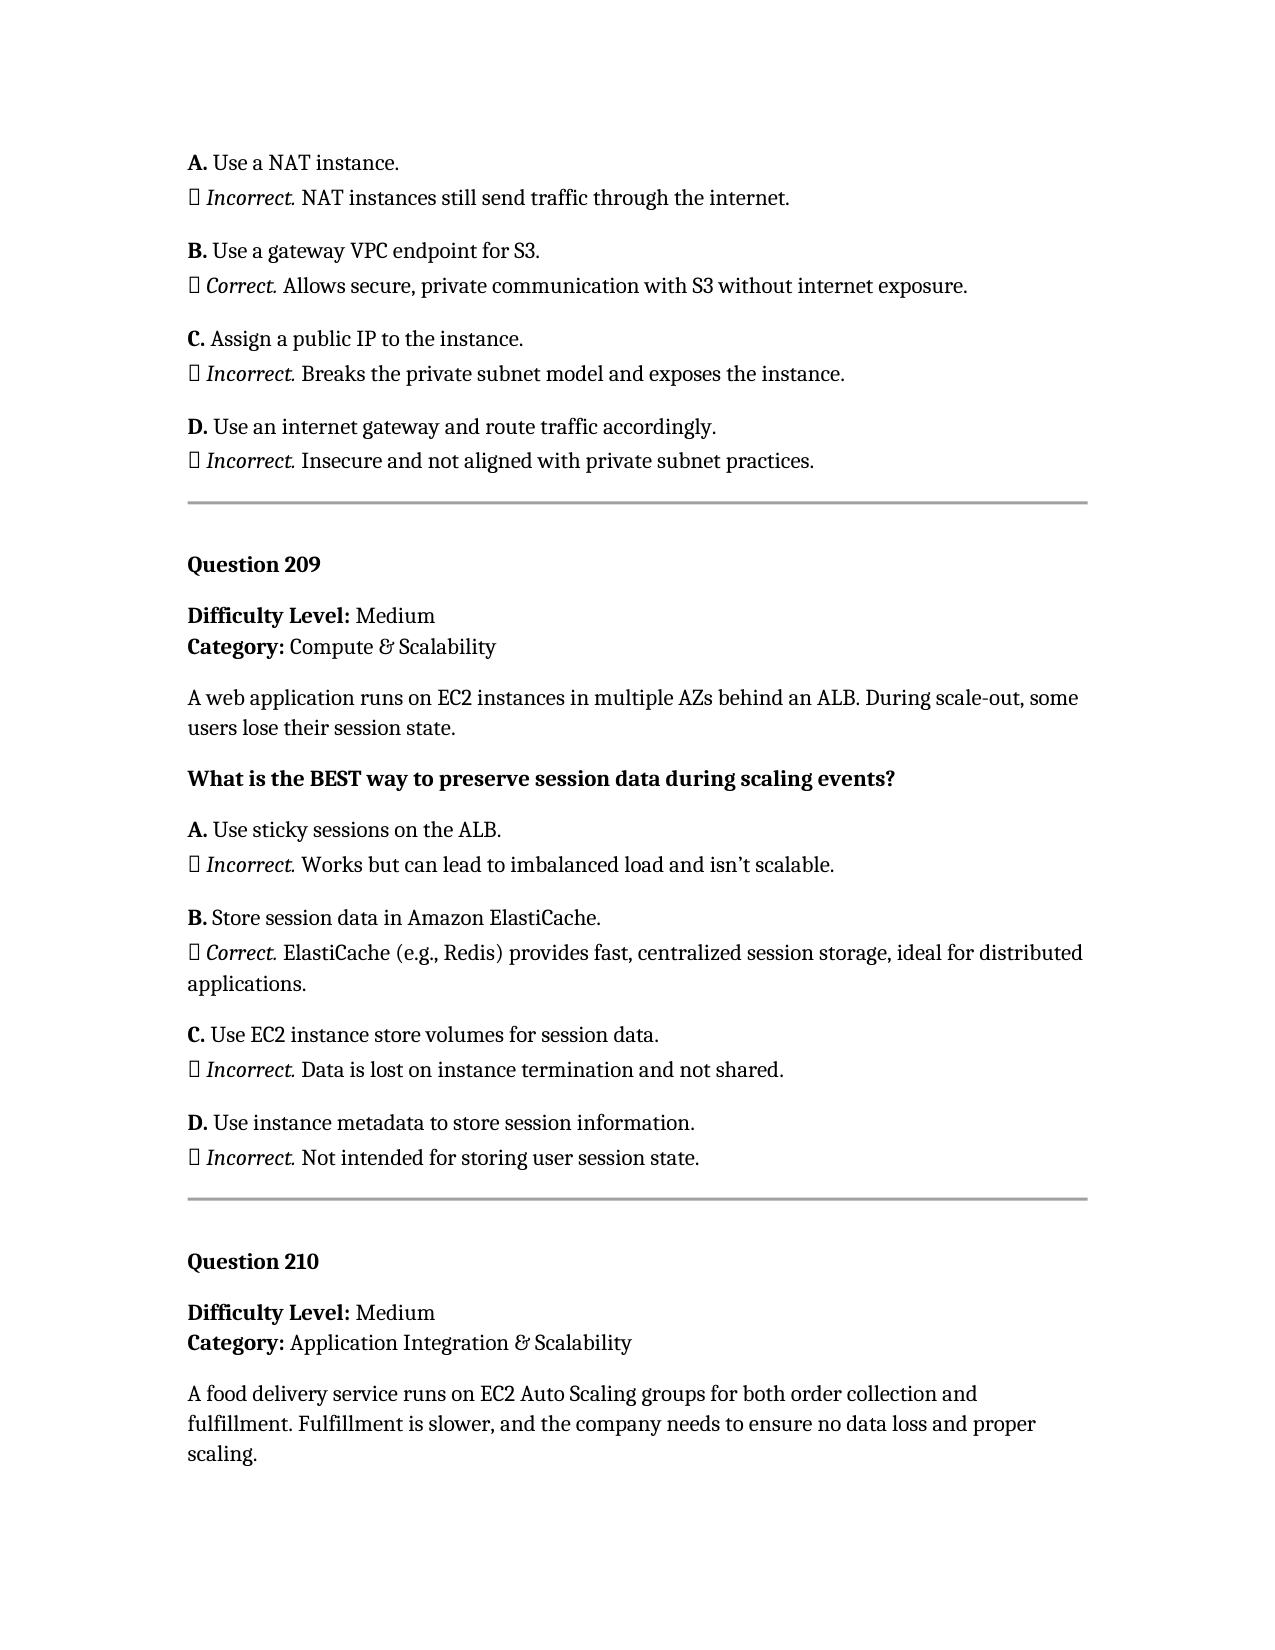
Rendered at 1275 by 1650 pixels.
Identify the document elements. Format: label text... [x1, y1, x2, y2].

text D. Use an internet gateway and route traffic accordingly. ❌ Incorrect. Insecure and not aligned with private subnet practices. [187, 413, 1087, 476]
text A food delivery service runs on EC2 Auto Scaling groups for both order collection and fulfillment. Fulfillment is slower, and the company needs to ensure no data loss and proper scaling. [187, 1381, 1087, 1468]
text Question 210 [187, 1248, 1087, 1275]
text Difficulty Level: Medium Category: Application Integration & Scalability [187, 1299, 1087, 1356]
text Question 209 [187, 552, 1087, 579]
text C. Use EC2 instance store volumes for session data. ❌ Incorrect. Data is lost on instance termination and not shared. [187, 1022, 1087, 1084]
text Difficulty Level: Medium Category: Compute & Scalability [187, 603, 1087, 660]
text C. Assign a public IP to the instance. ❌ Incorrect. Breaks the private subnet model and exposes the instance. [187, 326, 1087, 388]
text What is the BEST way to preserve session data during scaling events? [187, 766, 1087, 792]
text D. Use instance metadata to store session information. ❌ Incorrect. Not intended for storing user session state. [187, 1110, 1087, 1172]
text A. Use sticky sessions on the ALB. ❌ Incorrect. Works but can lead to imbalanced load and isn’t scalable. [187, 817, 1087, 879]
text B. Use a gateway VPC endpoint for S3. ✅ Correct. Allows secure, private communication with S3 without internet exposure. [187, 238, 1087, 300]
text A. Use a NAT instance. ❌ Incorrect. NAT instances still send traffic through the internet. [187, 150, 1087, 212]
text A web application runs on EC2 instances in multiple AZs behind an ALB. During scale-out, some users lose their session state. [187, 684, 1087, 741]
text B. Store session data in Amazon ElastiCache. ✅ Correct. ElastiCache (e.g., Redis) provides fast, centralized session storage, ideal for distributed applications. [187, 905, 1087, 997]
